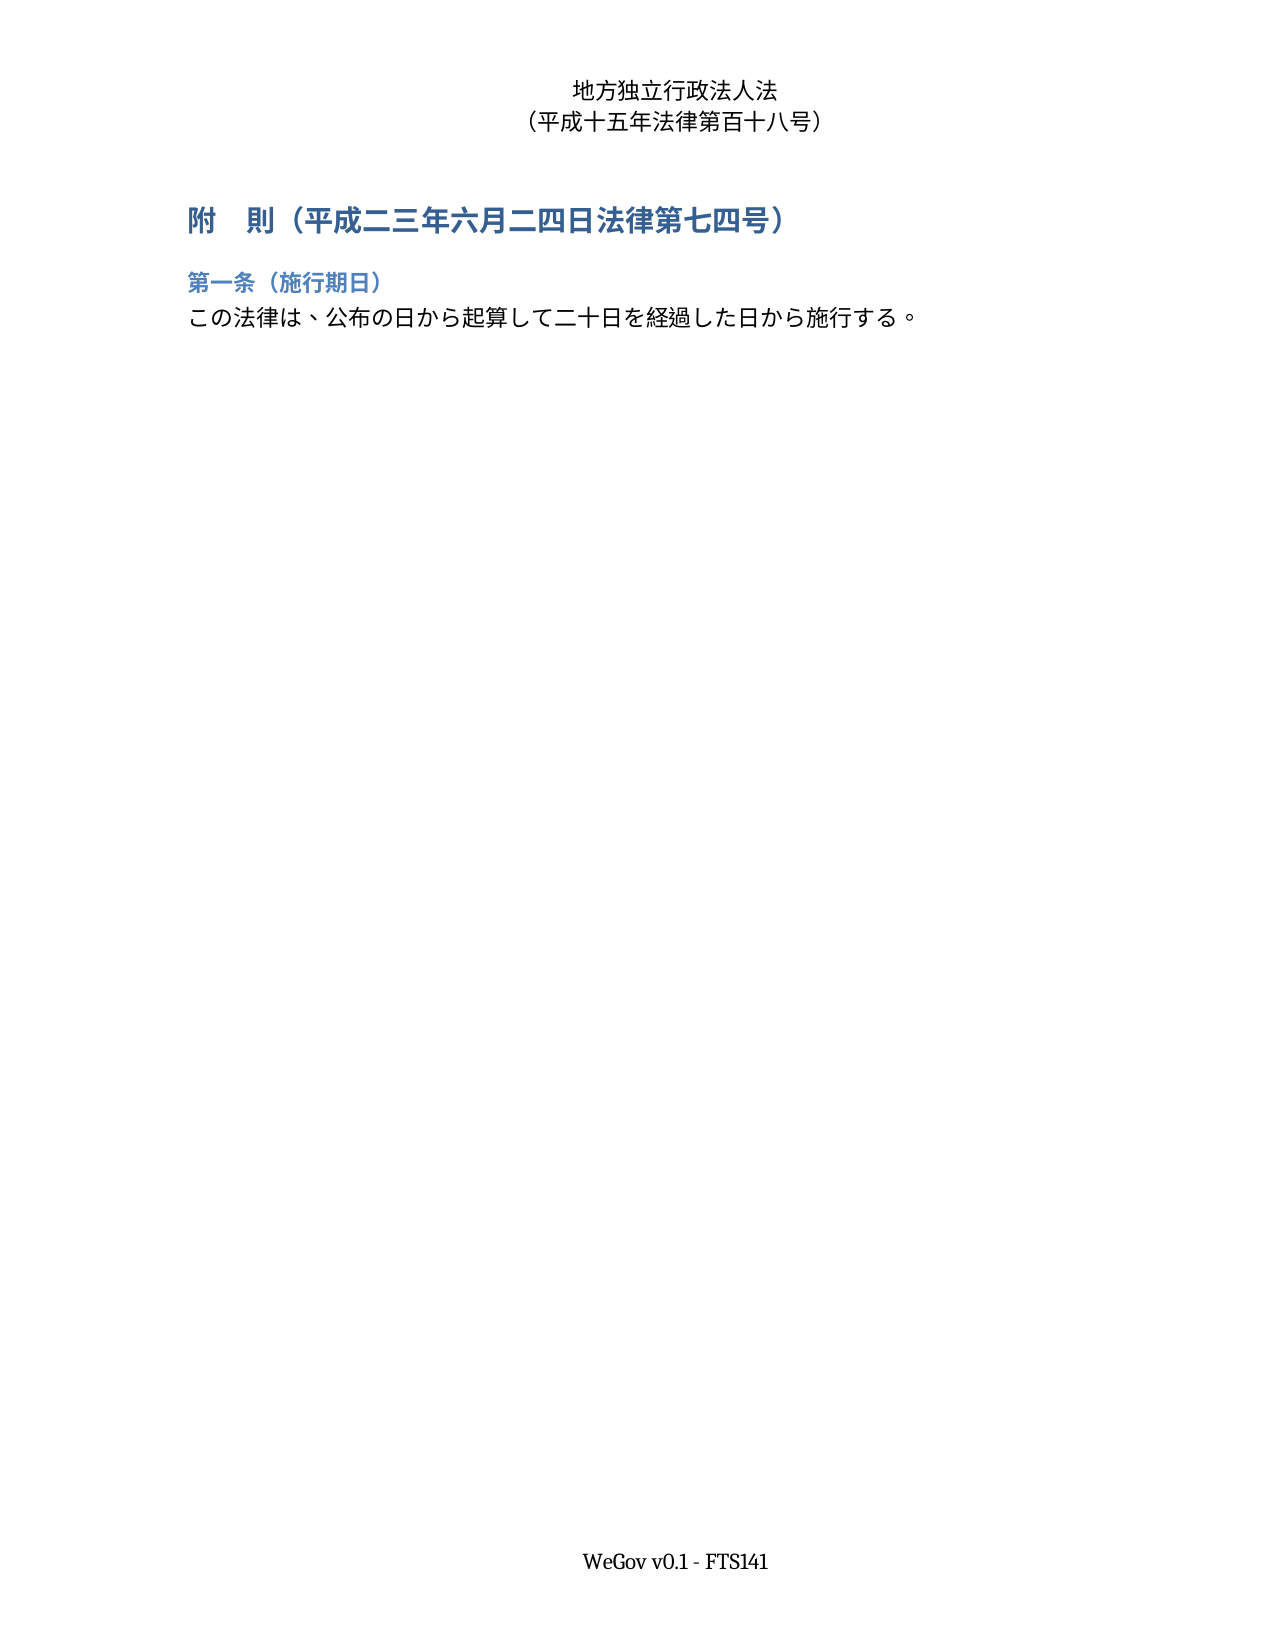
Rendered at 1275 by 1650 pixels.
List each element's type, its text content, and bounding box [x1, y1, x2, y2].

subtitle 第一条（施行期日） [187, 266, 1087, 298]
subtitle 附 則（平成二三年六月二四日法律第七四号） [187, 200, 1087, 240]
text この法律は、公布の日から起算して二十日を経過した日から施行する。 [187, 302, 1087, 334]
